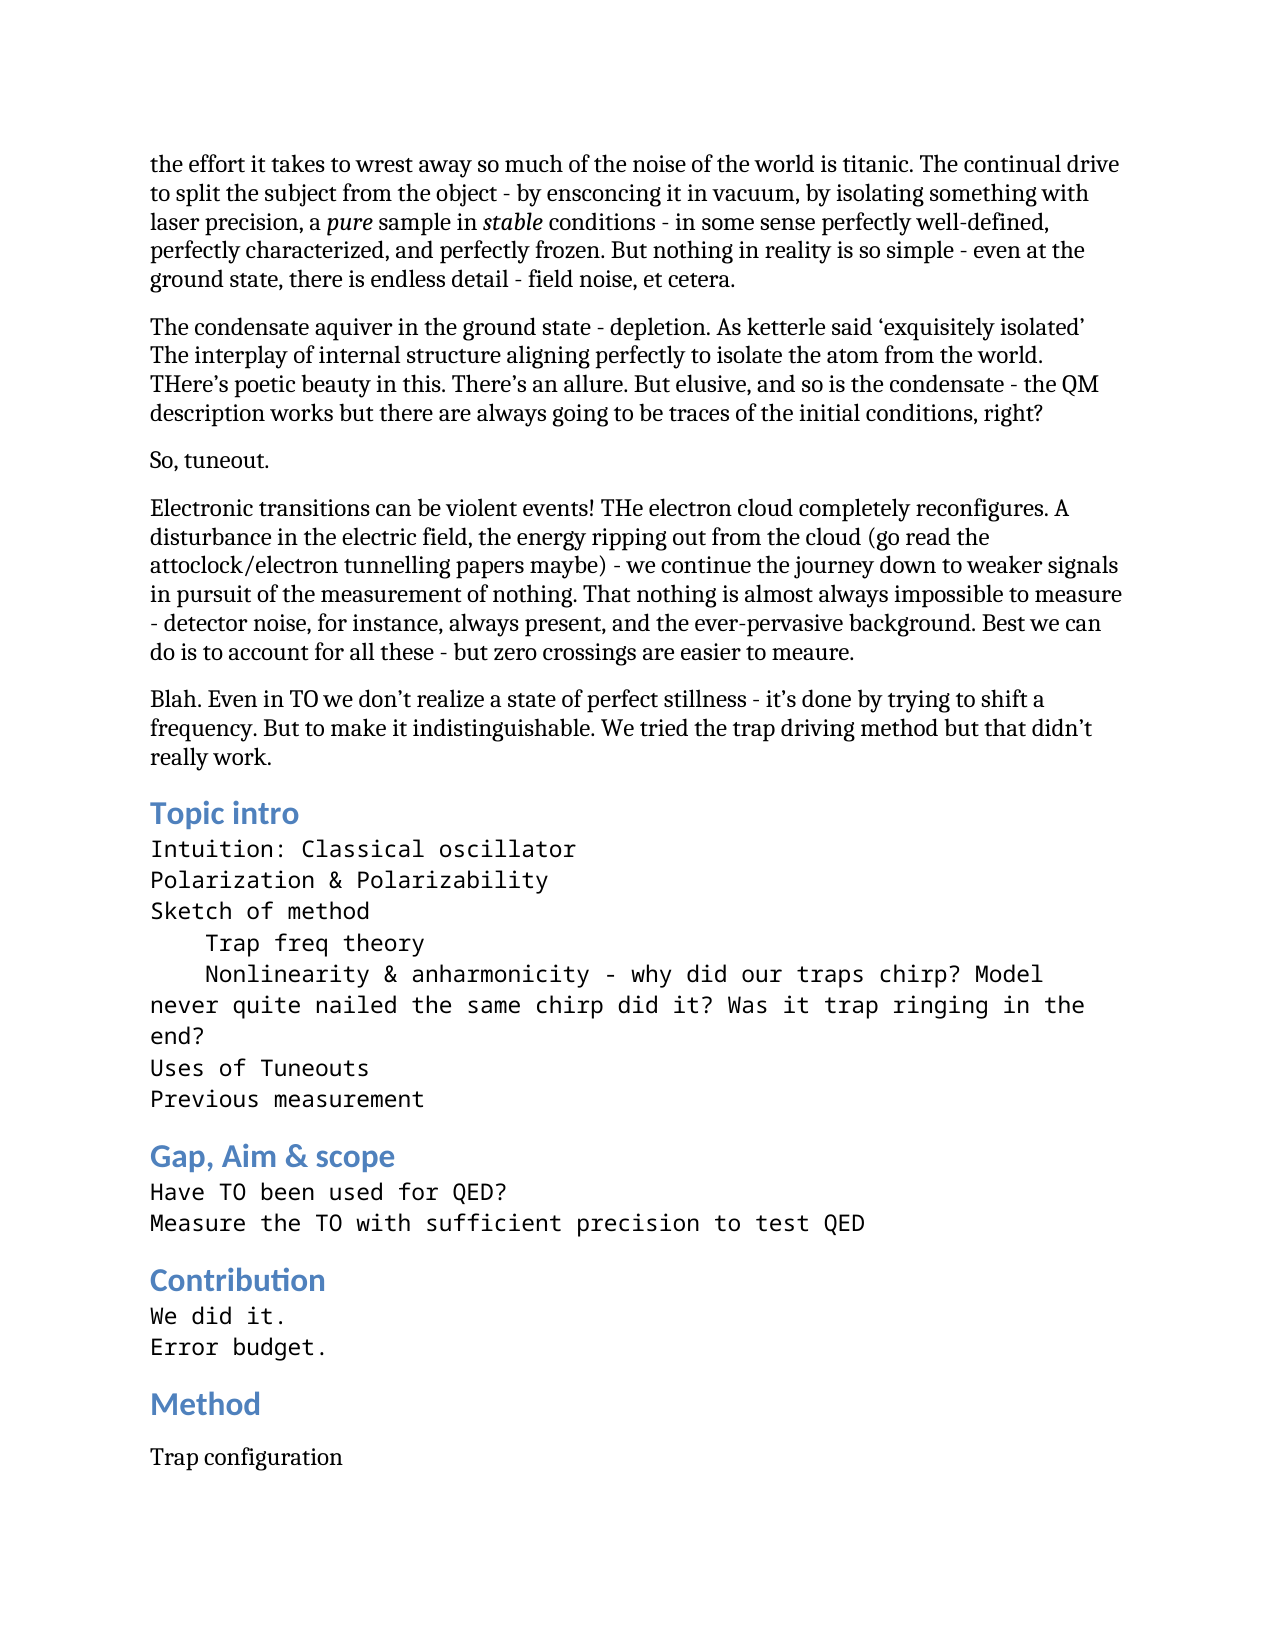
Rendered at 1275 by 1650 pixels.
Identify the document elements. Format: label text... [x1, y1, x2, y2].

text Intuition: Classical oscillator Polarization & Polarizability Sketch of method Trap freq theory Nonlinearity & anharmonicity - why did our traps chirp? Model never quite nailed the same chirp did it? Was it trap ringing in the end? Uses of Tuneouts Previous measurement [150, 833, 1125, 1114]
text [150, 150, 1125, 294]
text The condensate aquiver in the ground state - depletion. As ketterle said ‘exquisitely isolated’ The interplay of internal structure aligning perfectly to isolate the atom from the world. THere’s poetic beauty in this. There’s an allure. But elusive, and so is the condensate - the QM description works but there are always going to be traces of the initial conditions, right? [150, 312, 1125, 427]
subtitle Gap, Aim & scope [150, 1135, 1125, 1176]
subtitle Topic intro [150, 792, 1125, 833]
text Electronic transitions can be violent events! THe electron cloud completely reconfigures. A disturbance in the electric field, the energy ripping out from the cloud (go read the attoclock/electron tunnelling papers maybe) - we continue the journey down to weaker signals in pursuit of the measurement of nothing. That nothing is almost always impossible to measure - detector noise, for instance, always present, and the ever-pervasive background. Best we can do is to account for all these - but zero crossings are easier to meaure. [150, 494, 1125, 666]
text Have TO been used for QED? Measure the TO with sufficient precision to test QED [150, 1176, 1125, 1238]
text Trap configuration [150, 1442, 1125, 1471]
subtitle Contribution [150, 1259, 1125, 1300]
text Blah. Even in TO we don’t realize a state of perfect stillness - it’s done by trying to shift a frequency. But to make it indistinguishable. We tried the trap driving method but that didn’t really work. [150, 685, 1125, 771]
text We did it. Error budget. [150, 1300, 1125, 1362]
subtitle Method [150, 1383, 1125, 1424]
text So, tuneout. [150, 446, 1125, 475]
